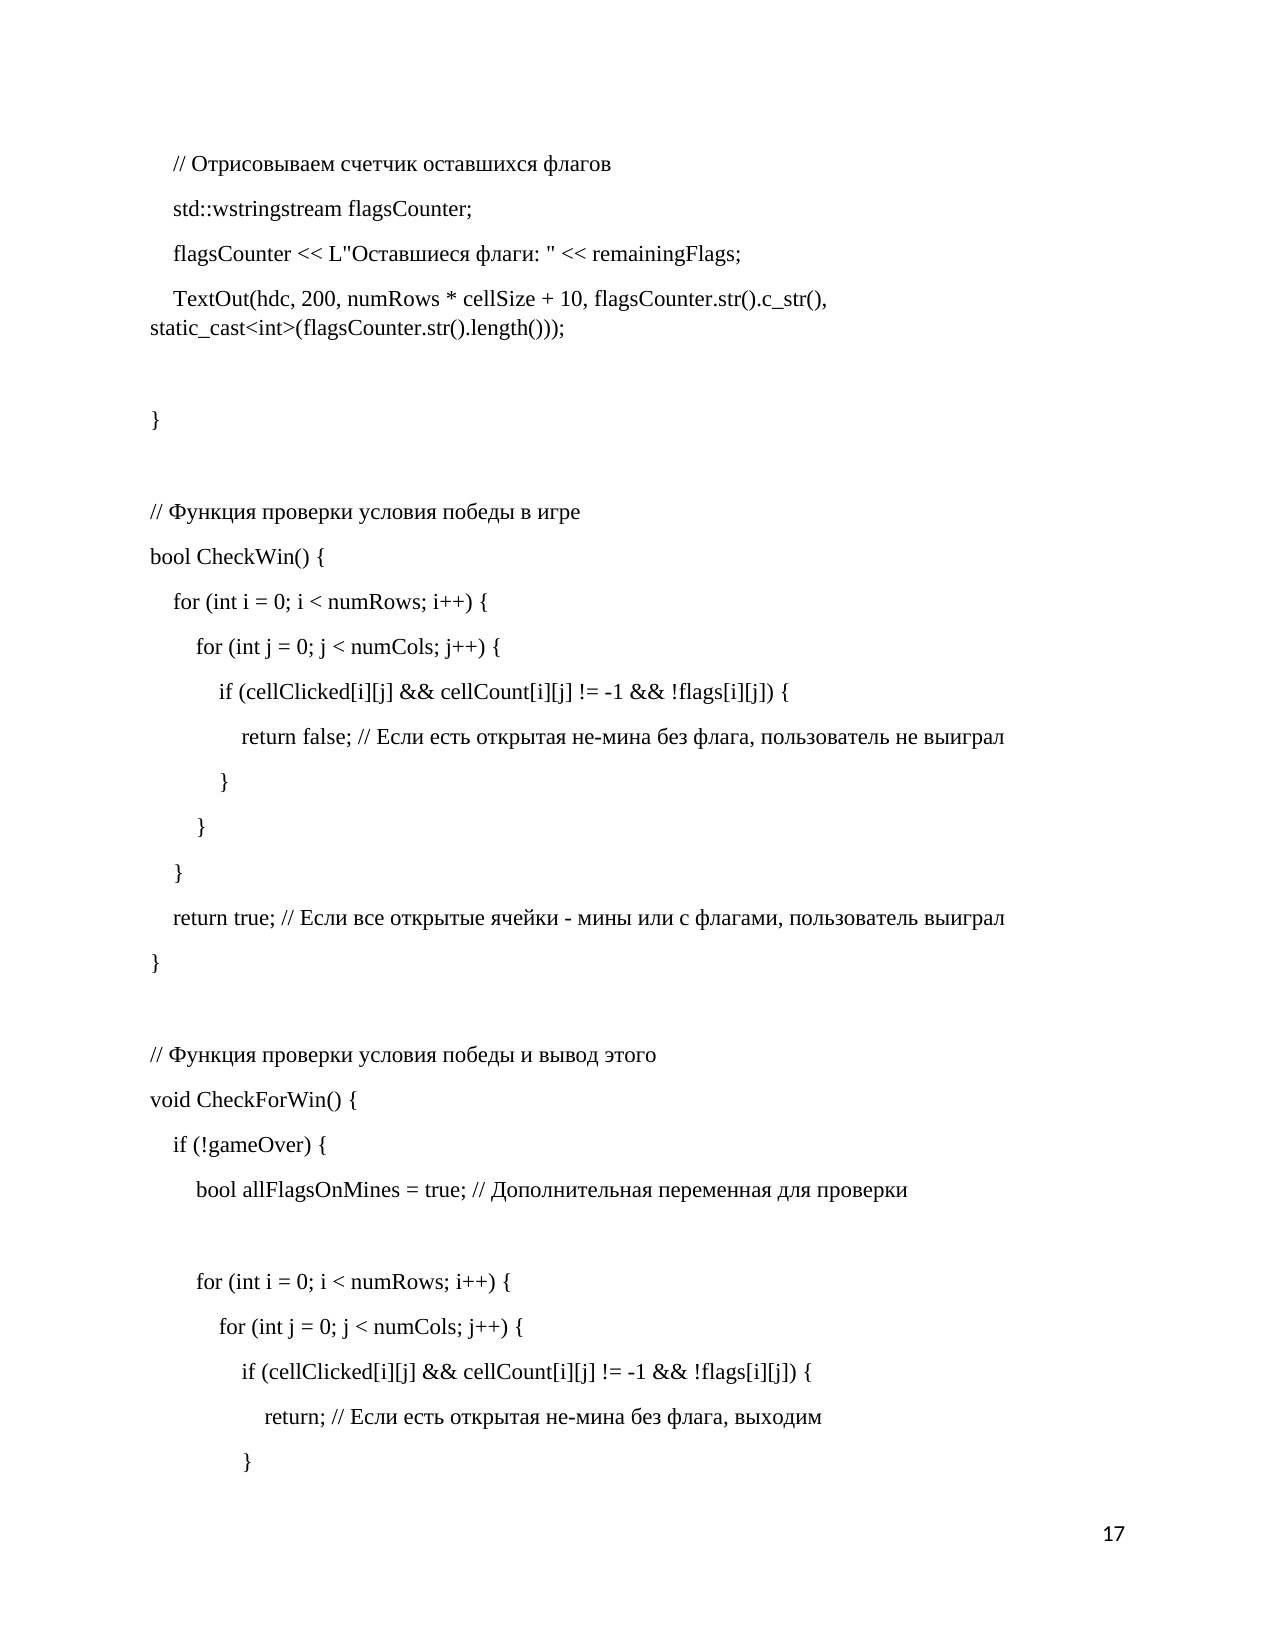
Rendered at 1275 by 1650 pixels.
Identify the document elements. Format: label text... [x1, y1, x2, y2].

text for (int j = 0; j < numCols; j++) { [150, 1313, 1125, 1339]
text return; // Если есть открытая не-мина без флага, выходим [150, 1403, 1125, 1430]
text bool CheckWin() { [150, 543, 1125, 569]
text bool allFlagsOnMines = true; // Дополнительная переменная для проверки [150, 1176, 1125, 1202]
text return false; // Если есть открытая не-мина без флага, пользователь не выиграл [150, 723, 1125, 749]
text if (!gameOver) { [150, 1131, 1125, 1157]
text return true; // Если все открытые ячейки - мины или с флагами, пользователь выиграл [150, 904, 1125, 930]
text } [150, 406, 1125, 432]
text // Функция проверки условия победы и вывод этого [150, 1041, 1125, 1067]
text for (int i = 0; i < numRows; i++) { [150, 588, 1125, 614]
text flagsCounter << L"Оставшиеся флаги: " << remainingFlags; [150, 240, 1125, 267]
text TextOut(hdc, 200, numRows * cellSize + 10, flagsCounter.str().c_str(), static_cast<int>(flagsCounter.str().length())); [150, 285, 1125, 340]
text } [150, 1448, 1125, 1475]
text if (cellClicked[i][j] && cellCount[i][j] != -1 && !flags[i][j]) { [150, 678, 1125, 704]
text // Функция проверки условия победы в игре [150, 498, 1125, 524]
text if (cellClicked[i][j] && cellCount[i][j] != -1 && !flags[i][j]) { [150, 1358, 1125, 1384]
text for (int j = 0; j < numCols; j++) { [150, 633, 1125, 659]
text // Отрисовываем счетчик оставшихся флагов [150, 150, 1125, 176]
text } [150, 813, 1125, 840]
text } [150, 768, 1125, 795]
text } [150, 858, 1125, 885]
text } [150, 949, 1125, 975]
text std::wstringstream flagsCounter; [150, 195, 1125, 221]
text void CheckForWin() { [150, 1086, 1125, 1112]
text for (int i = 0; i < numRows; i++) { [150, 1268, 1125, 1294]
